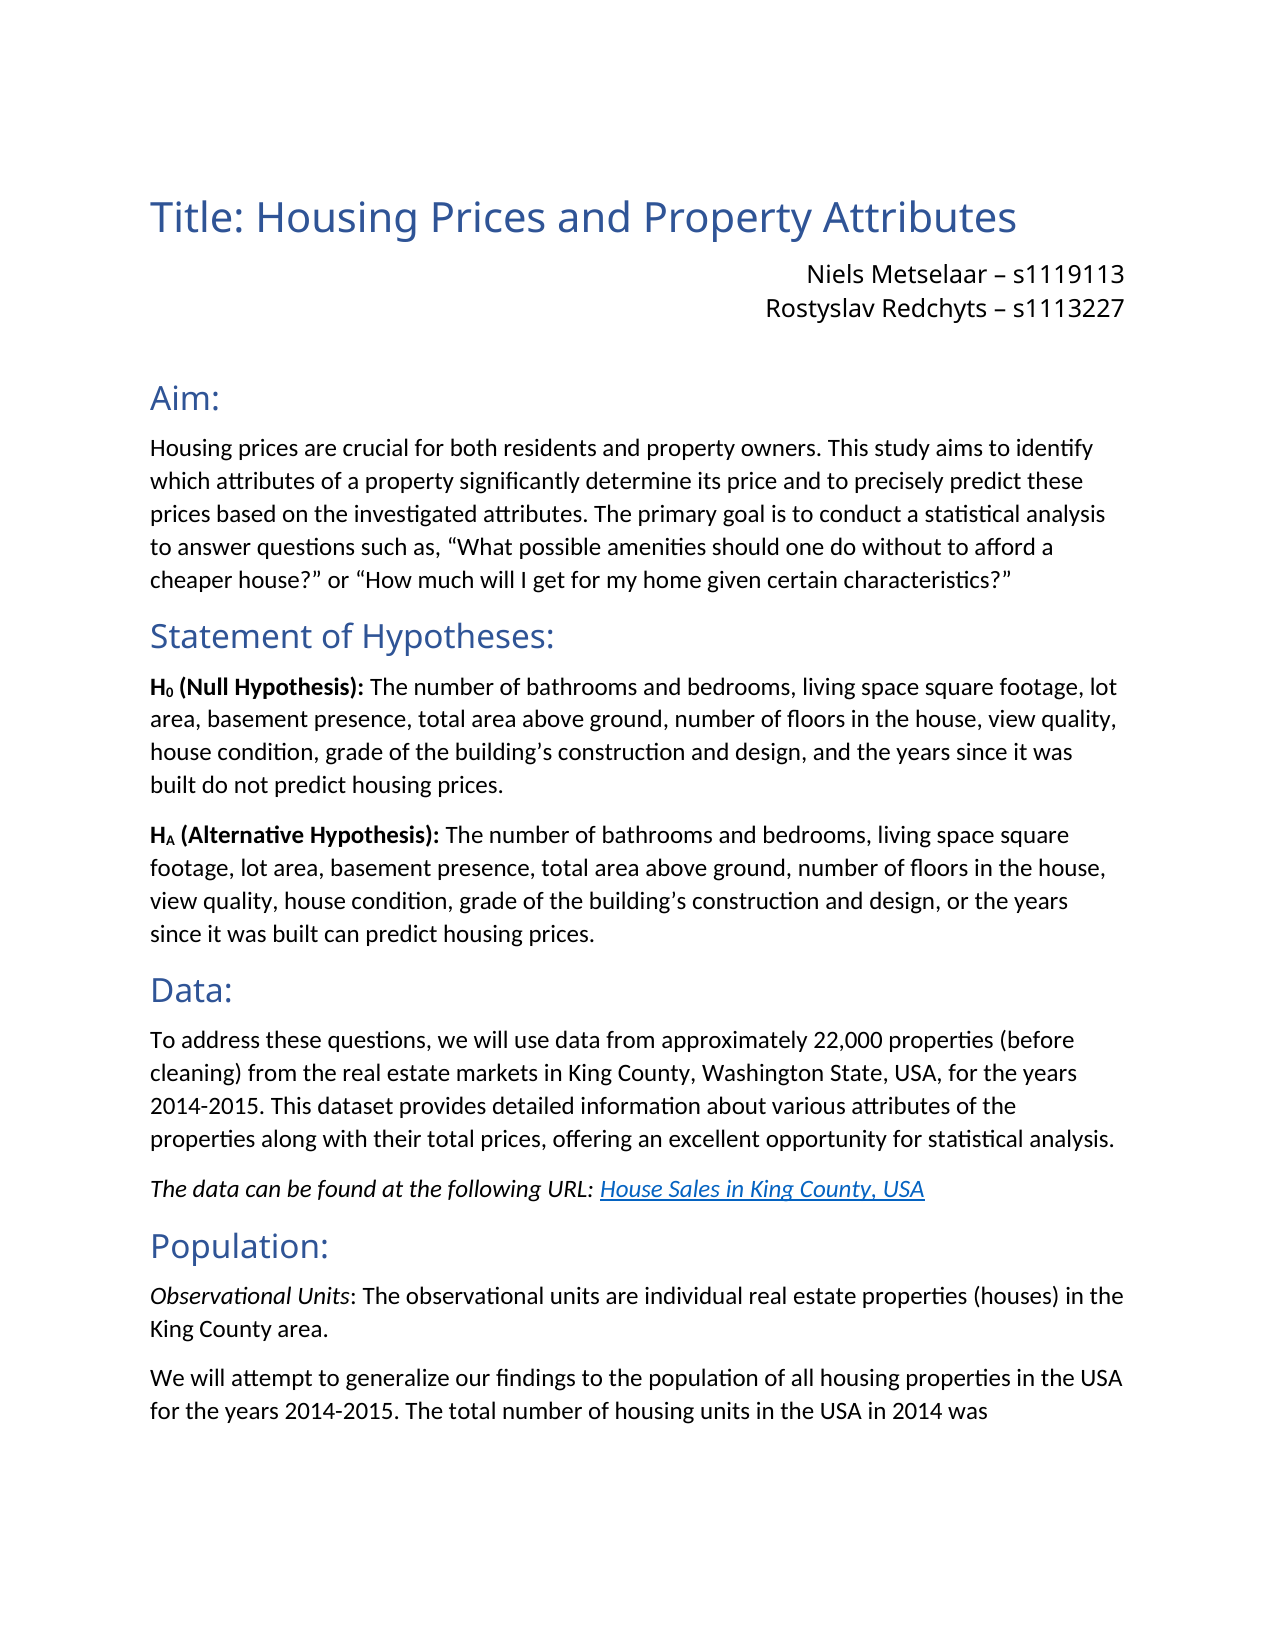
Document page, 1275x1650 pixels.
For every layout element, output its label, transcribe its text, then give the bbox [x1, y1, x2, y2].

list Rostyslav Redchyts – s1113227 [150, 291, 1125, 325]
text To address these questions, we will use data from approximately 22,000 properties (before cleaning) from the real estate markets in King County, Washington State, USA, for the years 2014-2015. This dataset provides detailed information about various attributes of the properties along with their total prices, offering an excellent opportunity for statistical analysis. [150, 1024, 1125, 1154]
list Niels Metselaar – s1119113 [150, 257, 1125, 291]
subtitle Data: [150, 967, 1125, 1013]
text HA (Alternative Hypothesis): The number of bathrooms and bedrooms, living space square footage, lot area, basement presence, total area above ground, number of floors in the house, view quality, house condition, grade of the building’s construction and design, or the years since it was built can predict housing prices. [150, 819, 1125, 948]
text The data can be found at the following URL: House Sales in King County, USA [150, 1173, 1125, 1203]
text Housing prices are crucial for both residents and property owners. This study aims to identify which attributes of a property significantly determine its price and to precisely predict these prices based on the investigated attributes. The primary goal is to conduct a statistical analysis to answer questions such as, “What possible amenities should one do without to afford a cheaper house?” or “How much will I get for my home given certain characteristics?” [150, 432, 1125, 594]
text H0 (Null Hypothesis): The number of bathrooms and bedrooms, living space square footage, lot area, basement presence, total area above ground, number of floors in the house, view quality, house condition, grade of the building’s construction and design, and the years since it was built do not predict housing prices. [150, 671, 1125, 800]
subtitle Aim: [150, 375, 1125, 420]
text Observational Units: The observational units are individual real estate properties (houses) in the King County area. [150, 1280, 1125, 1343]
subtitle Population: [150, 1222, 1125, 1268]
subtitle Title: Housing Prices and Property Attributes [150, 187, 1125, 244]
subtitle Statement of Hypotheses: [150, 613, 1125, 659]
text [150, 1362, 1125, 1426]
